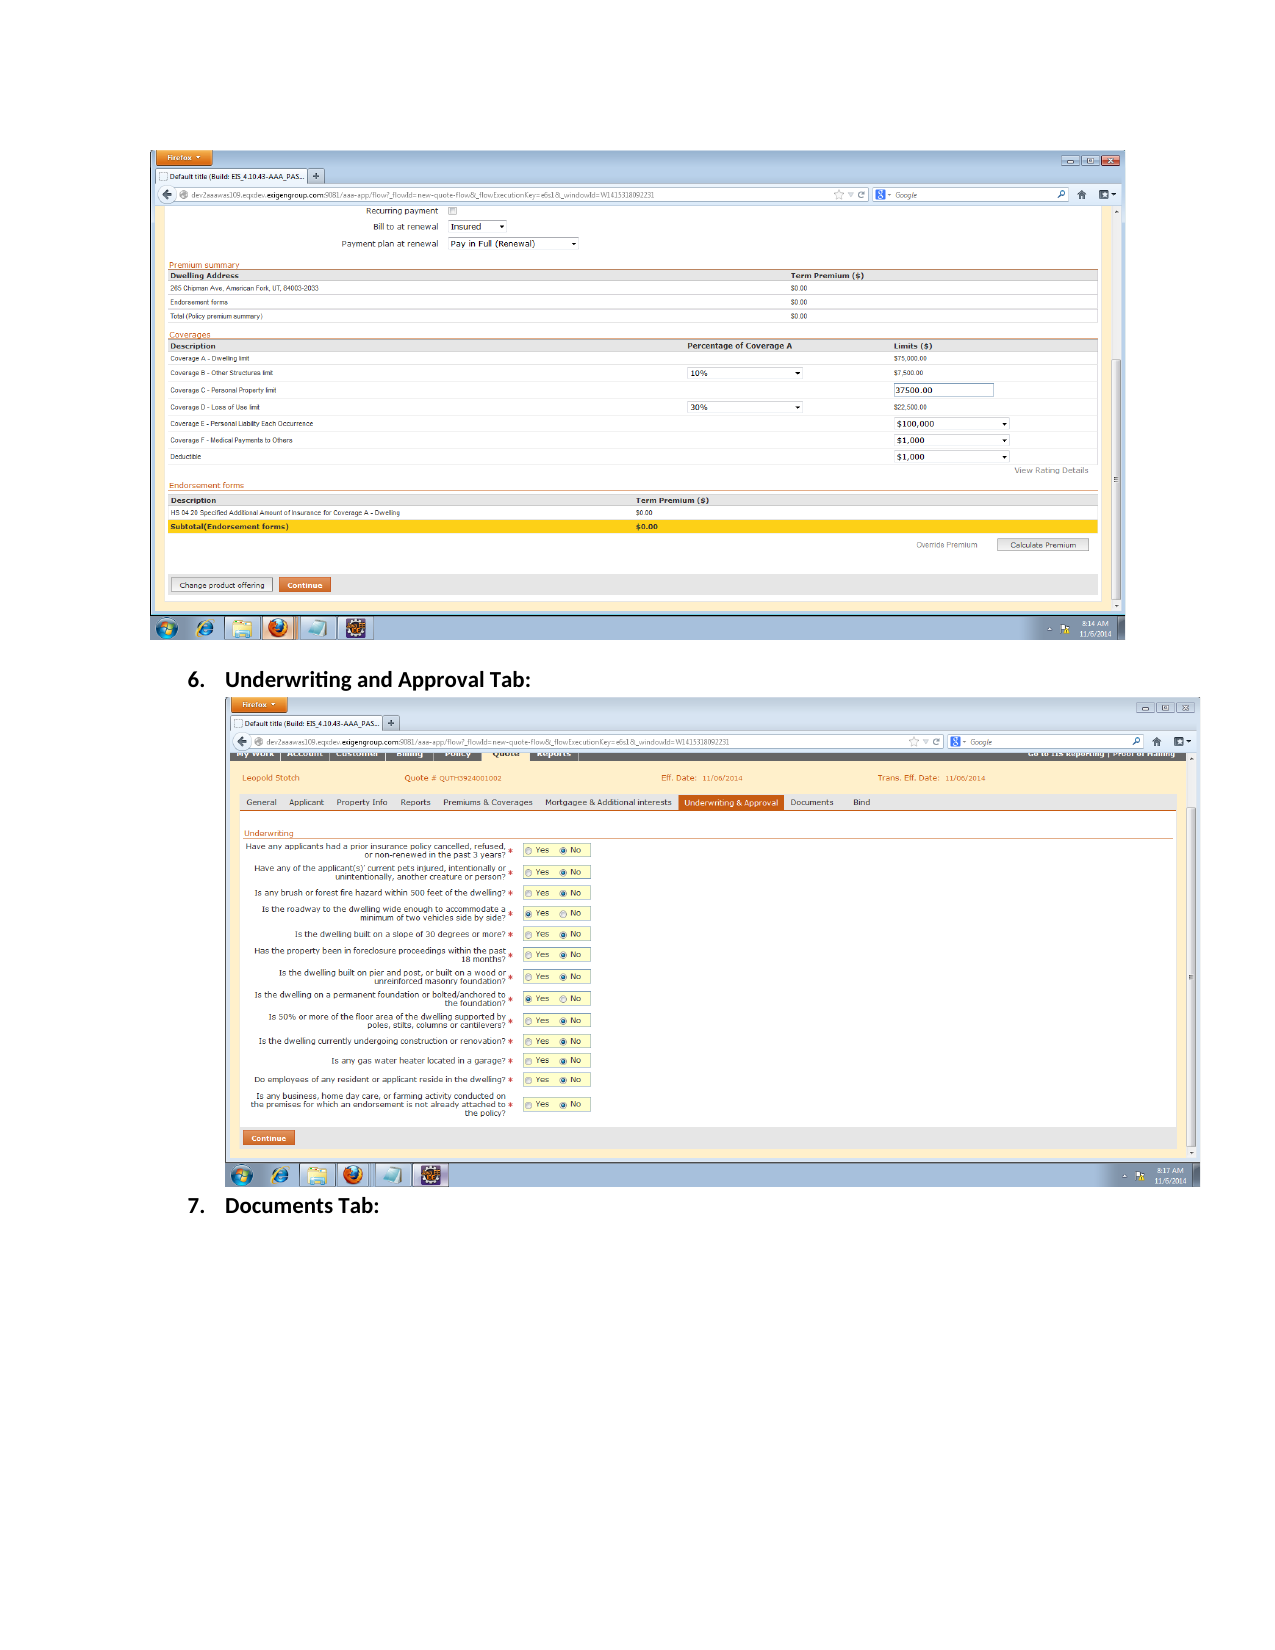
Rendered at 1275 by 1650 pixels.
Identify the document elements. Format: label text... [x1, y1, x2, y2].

list Underwriting and Approval Tab: [187, 665, 1125, 693]
picture [150, 150, 1125, 640]
list Documents Tab: [187, 1191, 1125, 1219]
picture [225, 697, 1200, 1187]
